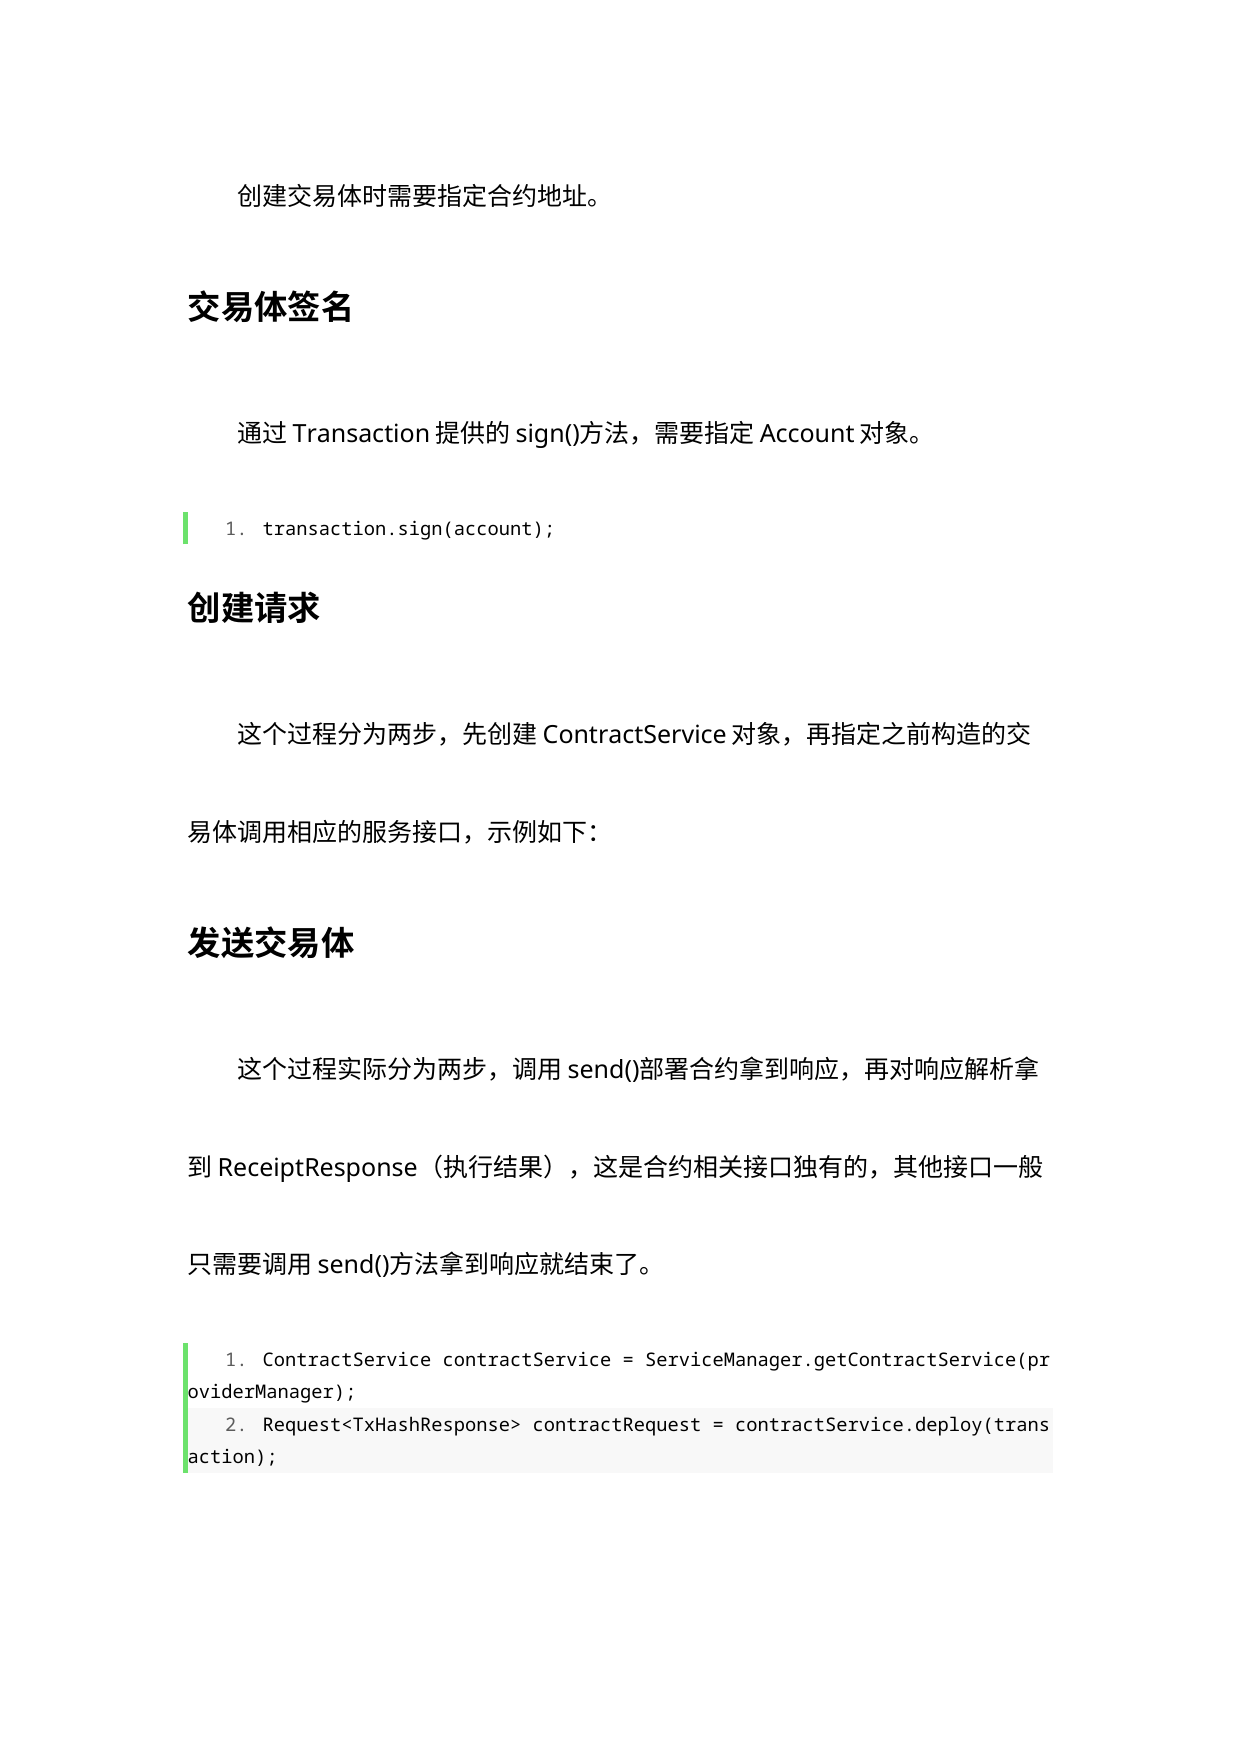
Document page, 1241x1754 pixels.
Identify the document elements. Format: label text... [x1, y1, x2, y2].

list Request<TxHashResponse> contractRequest = contractService.deploy(transaction); [188, 1408, 1053, 1473]
subtitle 交易体签名 [187, 272, 1053, 337]
list transaction.sign(account); [188, 512, 1053, 544]
text 这个过程分为两步，先创建ContractService对象，再指定之前构造的交易体调用相应的服务接口，示例如下： [187, 701, 1053, 863]
text 创建交易体时需要指定合约地址。 [187, 162, 1053, 227]
subtitle 创建请求 [187, 573, 1053, 638]
text 通过Transaction提供的sign()方法，需要指定Account对象。 [187, 399, 1053, 464]
list ContractService contractService = ServiceManager.getContractService(providerManager); [188, 1343, 1053, 1408]
text 这个过程实际分为两步，调用send()部署合约拿到响应，再对响应解析拿到ReceiptResponse（执行结果），这是合约相关接口独有的，其他接口一般只需要调用send()方法拿到响应就结束了。 [187, 1035, 1053, 1295]
subtitle 发送交易体 [187, 908, 1053, 973]
